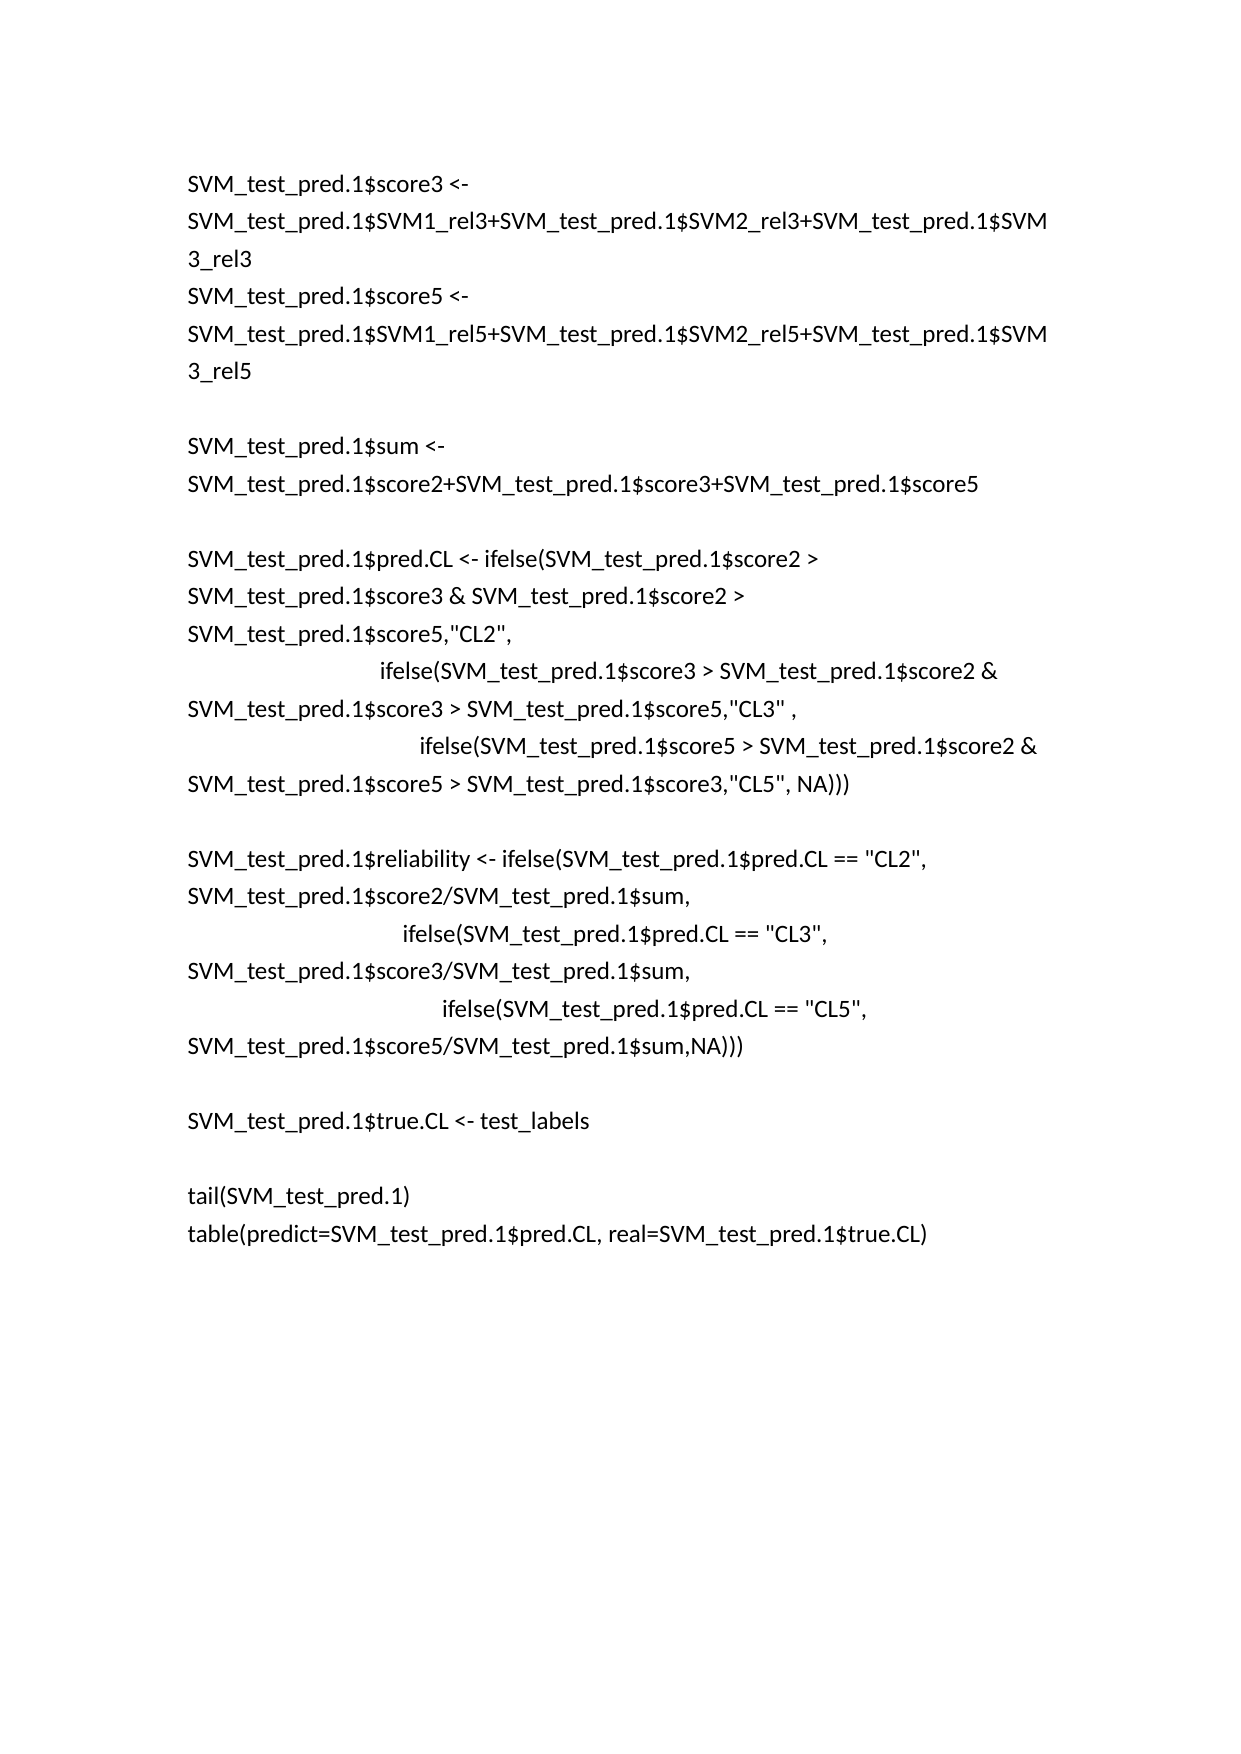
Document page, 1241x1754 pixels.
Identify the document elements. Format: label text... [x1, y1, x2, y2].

text ifelse(SVM_test_pred.1$score5 > SVM_test_pred.1$score2 & SVM_test_pred.1$score5 > SVM_test_pred.1$score3,"CL5", NA))) [187, 727, 1053, 802]
text SVM_test_pred.1$sum <- SVM_test_pred.1$score2+SVM_test_pred.1$score3+SVM_test_pred.1$score5 [187, 427, 1053, 502]
text tail(SVM_test_pred.1) [187, 1177, 1053, 1214]
text SVM_test_pred.1$reliability <- ifelse(SVM_test_pred.1$pred.CL == "CL2", SVM_test_pred.1$score2/SVM_test_pred.1$sum, [187, 839, 1053, 914]
text SVM_test_pred.1$score5 <- SVM_test_pred.1$SVM1_rel5+SVM_test_pred.1$SVM2_rel5+SVM_test_pred.1$SVM3_rel5 [187, 277, 1053, 389]
text table(predict=SVM_test_pred.1$pred.CL, real=SVM_test_pred.1$true.CL) [187, 1214, 1053, 1252]
text ifelse(SVM_test_pred.1$pred.CL == "CL5", SVM_test_pred.1$score5/SVM_test_pred.1$sum,NA))) [187, 989, 1053, 1064]
text ifelse(SVM_test_pred.1$score3 > SVM_test_pred.1$score2 & SVM_test_pred.1$score3 > SVM_test_pred.1$score5,"CL3" , [187, 652, 1053, 727]
text SVM_test_pred.1$score3 <- SVM_test_pred.1$SVM1_rel3+SVM_test_pred.1$SVM2_rel3+SVM_test_pred.1$SVM3_rel3 [187, 164, 1053, 277]
text ifelse(SVM_test_pred.1$pred.CL == "CL3", SVM_test_pred.1$score3/SVM_test_pred.1$sum, [187, 914, 1053, 989]
text SVM_test_pred.1$true.CL <- test_labels [187, 1102, 1053, 1139]
text SVM_test_pred.1$pred.CL <- ifelse(SVM_test_pred.1$score2 > SVM_test_pred.1$score3 & SVM_test_pred.1$score2 > SVM_test_pred.1$score5,"CL2", [187, 539, 1053, 652]
